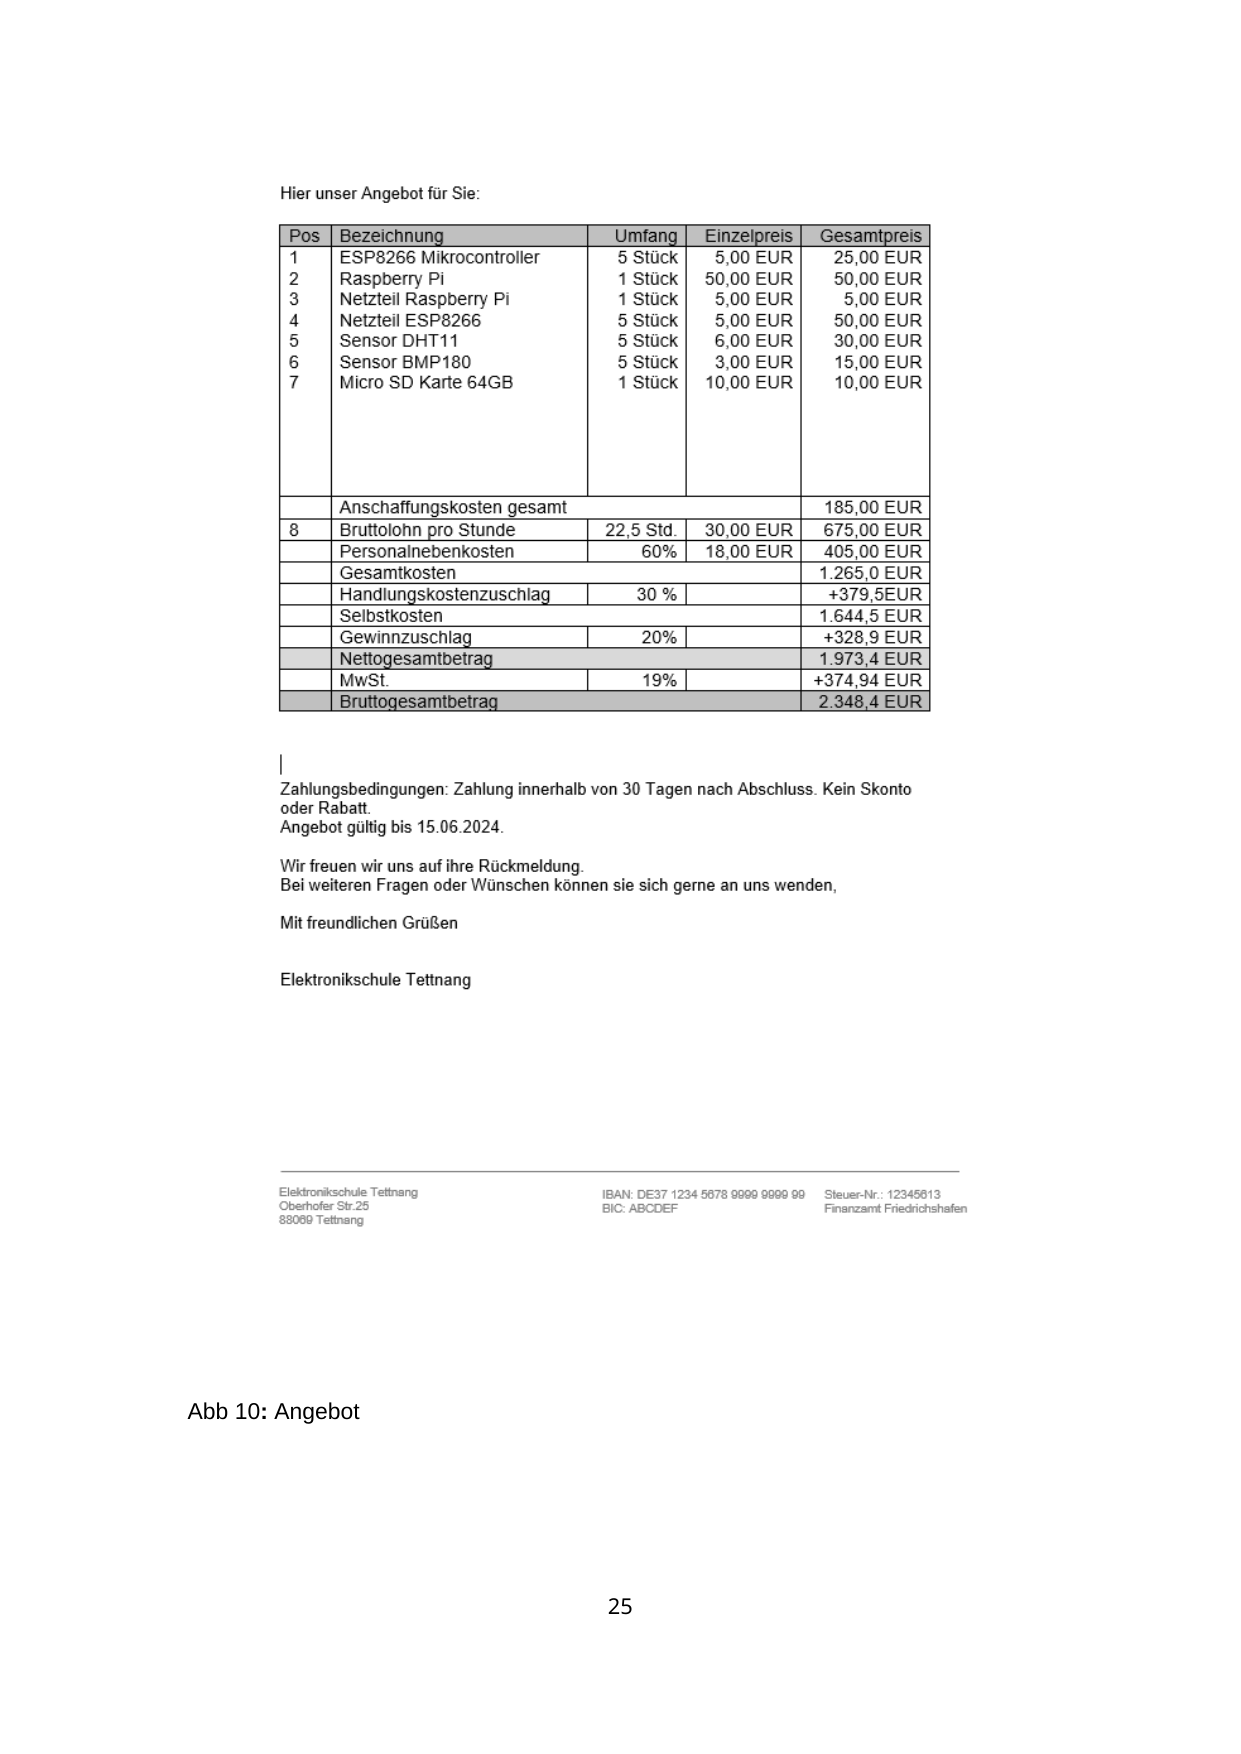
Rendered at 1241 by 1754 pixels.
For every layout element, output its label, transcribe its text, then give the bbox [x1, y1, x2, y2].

text Abb 10: Angebot [187, 1394, 1053, 1427]
picture [187, 155, 1053, 1238]
